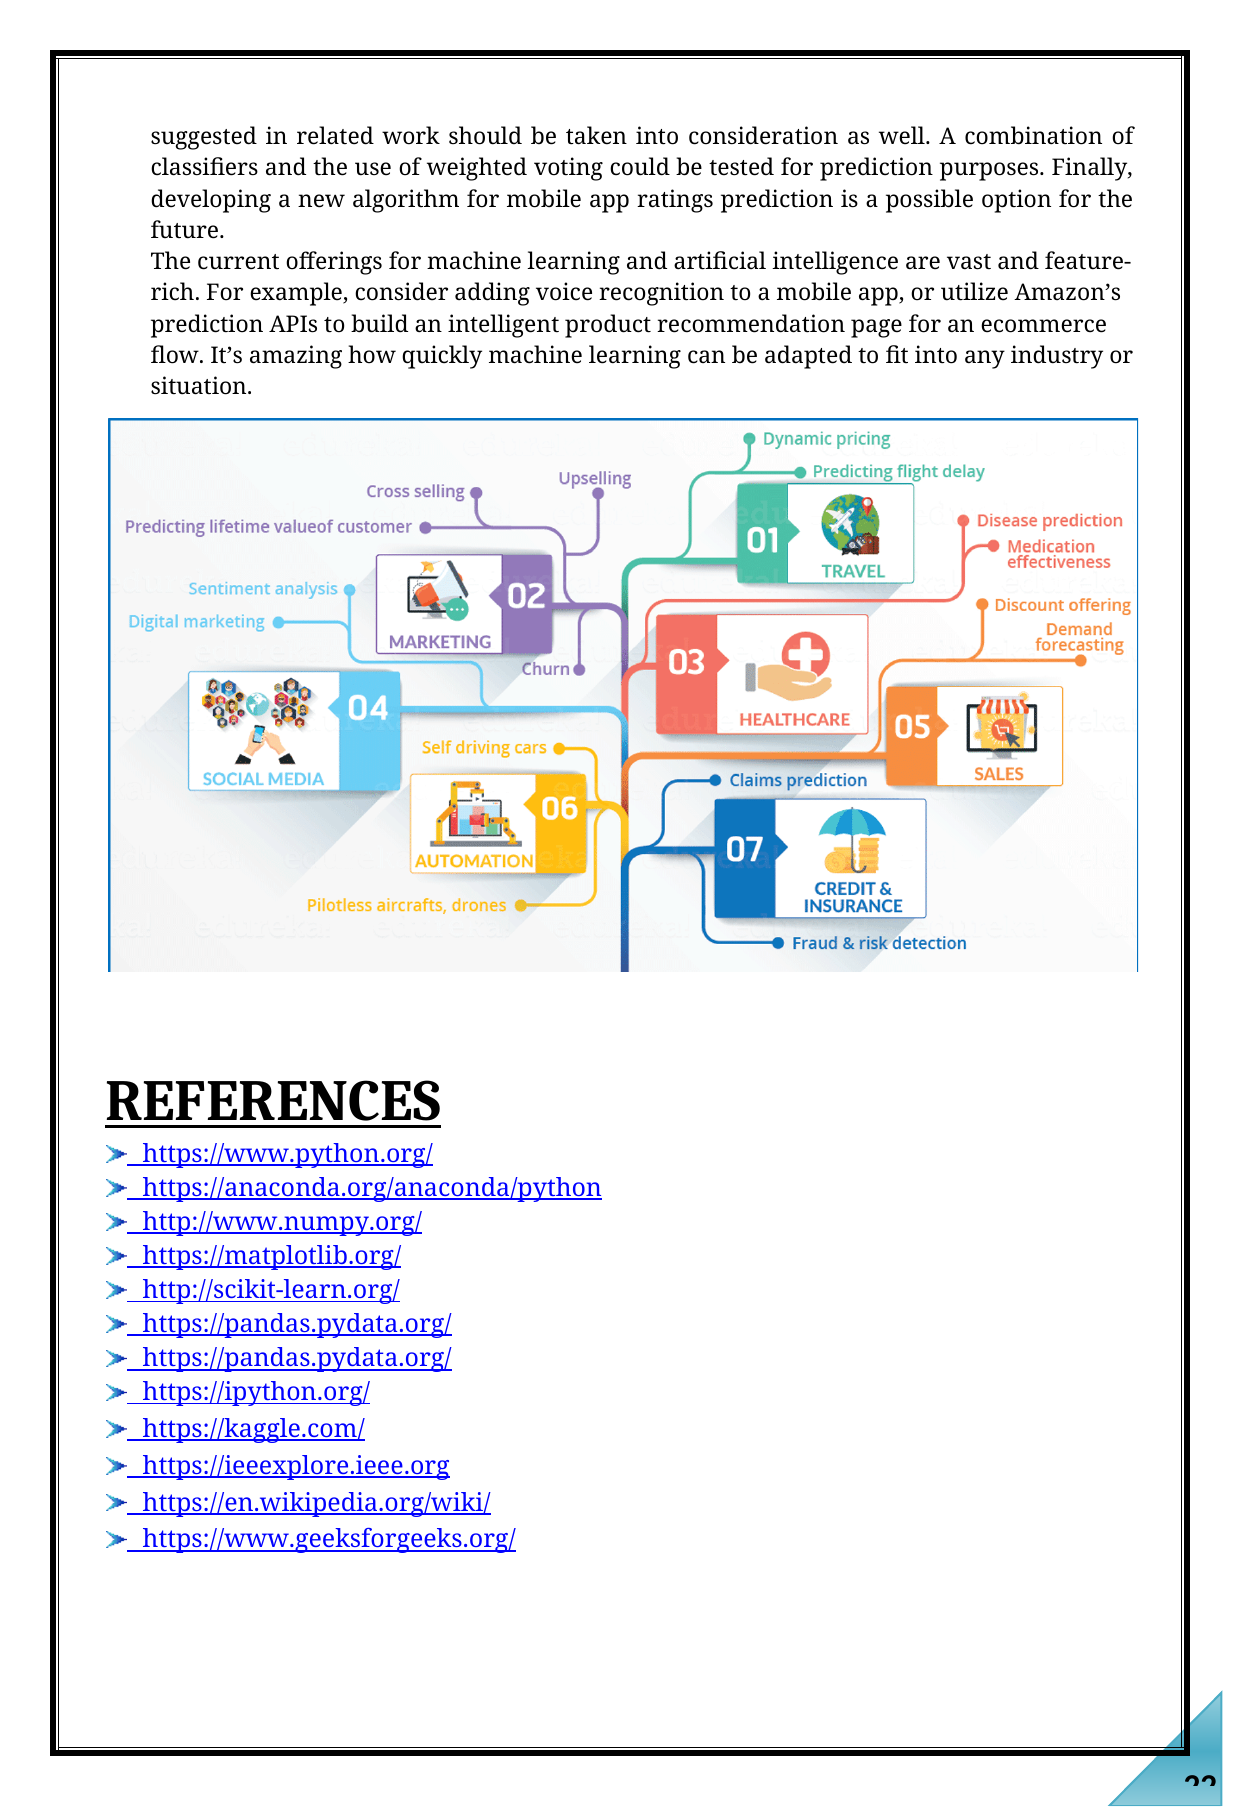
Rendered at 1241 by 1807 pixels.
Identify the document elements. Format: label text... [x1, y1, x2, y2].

picture [106, 1281, 127, 1299]
text The current offerings for machine learning and artificial intelligence are vast and feature-rich. For example, consider adding voice recognition to a mobile app, or utilize Amazon’s prediction APIs to build an intelligent product recommendation page for an ecommerce flow. It’s amazing how quickly machine learning can be adapted to fit into any industry or situation. [150, 245, 1135, 401]
list http://scikit-learn.org/ [105, 1272, 1135, 1306]
list https://www.geeksforgeeks.org/ [105, 1521, 1135, 1555]
picture [106, 1384, 127, 1401]
picture [108, 418, 1139, 972]
list https://matplotlib.org/ [105, 1238, 1135, 1272]
list https://www.python.org/ [105, 1135, 1135, 1169]
picture [106, 1350, 127, 1367]
list http://www.numpy.org/ [105, 1203, 1135, 1238]
list https://kaggle.com/ [105, 1411, 1135, 1445]
picture [106, 1247, 127, 1265]
text REFERENCES [105, 1068, 1135, 1135]
list https://anaconda.org/anaconda/python [105, 1169, 1135, 1203]
picture [106, 1457, 127, 1475]
picture [106, 1179, 127, 1197]
picture [106, 1145, 127, 1163]
list https://ipython.org/ [105, 1374, 1135, 1408]
picture [106, 1420, 127, 1438]
picture [106, 1213, 127, 1231]
list https://pandas.pydata.org/ [105, 1340, 1135, 1374]
list https://ieeexplore.ieee.org [105, 1447, 1135, 1481]
picture [106, 1531, 127, 1548]
list https://pandas.pydata.org/ [105, 1306, 1135, 1340]
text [150, 120, 1135, 245]
picture [106, 1494, 127, 1511]
picture [106, 1315, 127, 1333]
list https://en.wikipedia.org/wiki/ [105, 1484, 1135, 1518]
